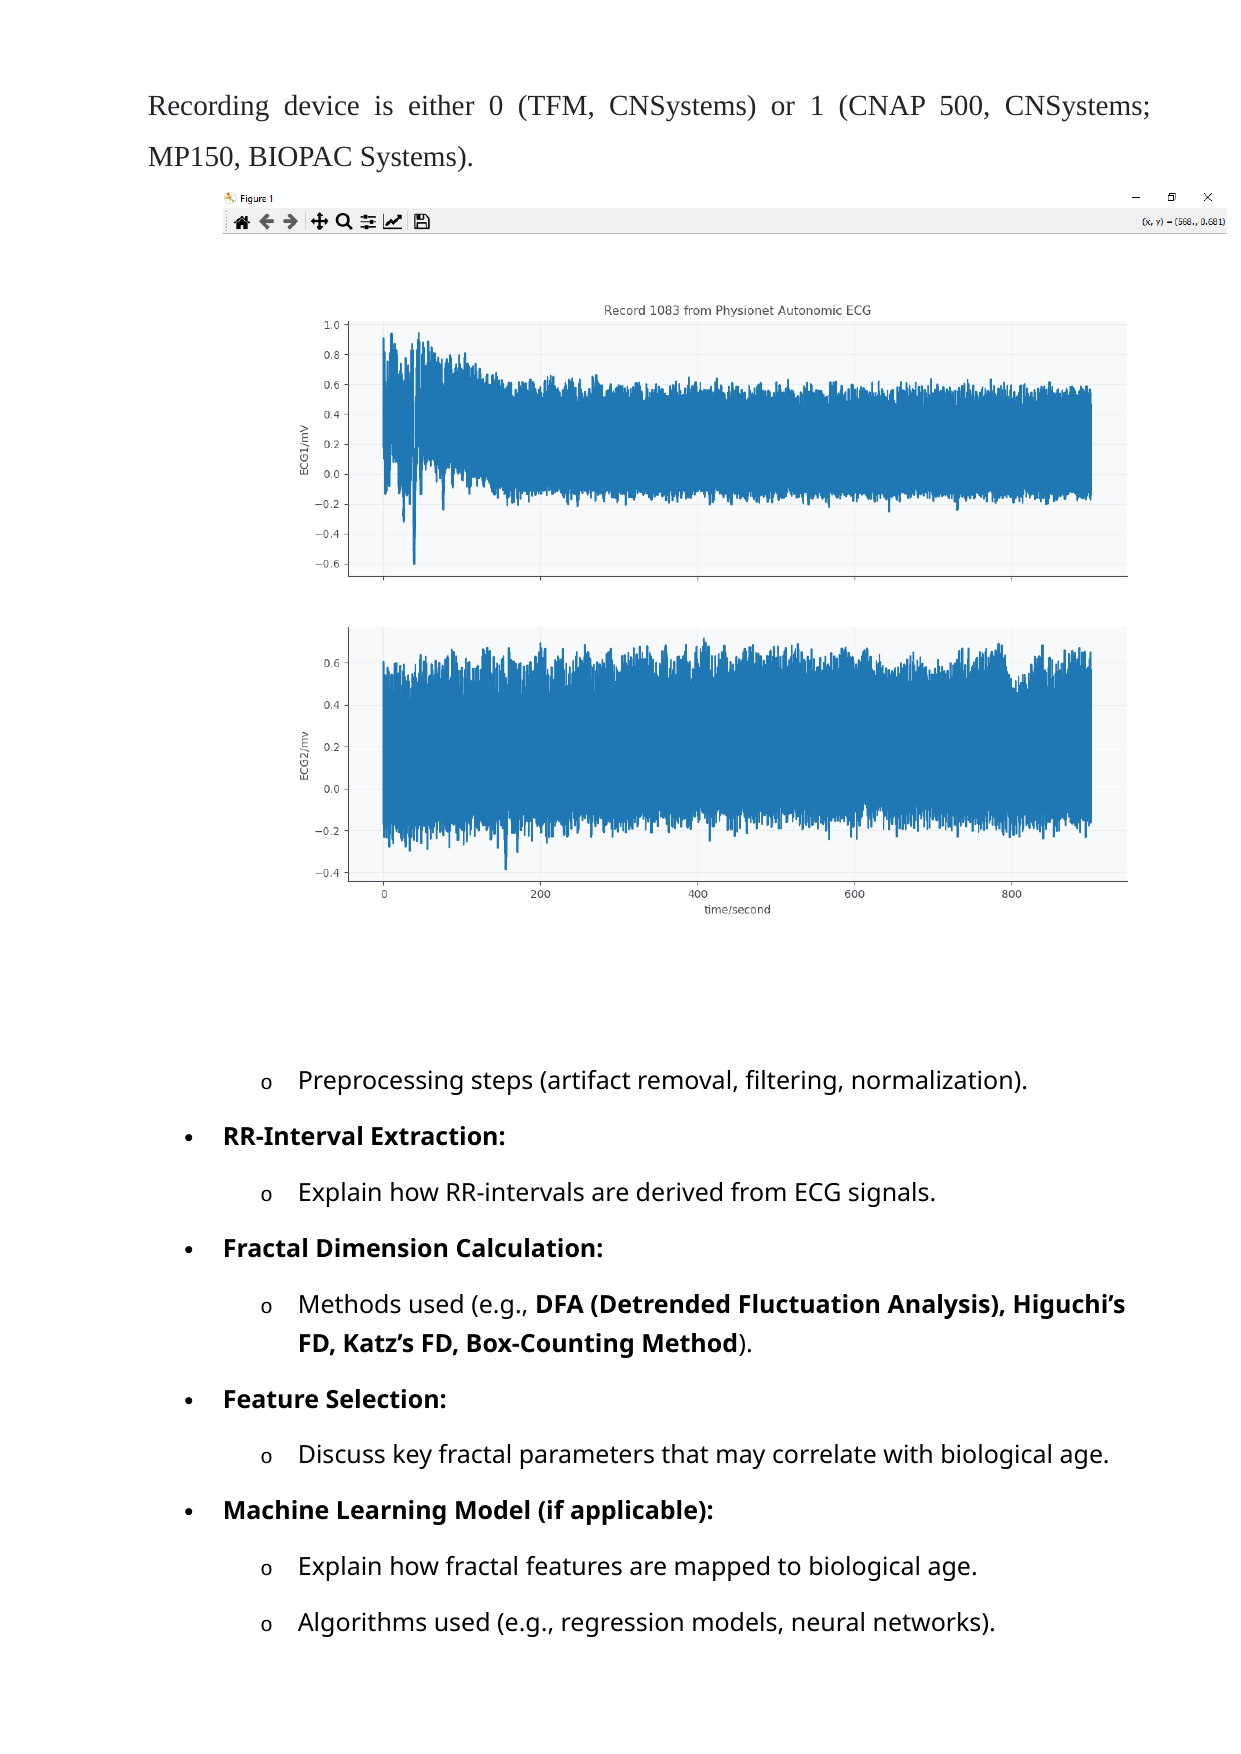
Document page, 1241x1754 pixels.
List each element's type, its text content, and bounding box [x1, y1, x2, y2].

list Methods used (e.g., DFA (Detrended Fluctuation Analysis), Higuchi’s FD, Katz’s FD, Box-Counting Method). [260, 1286, 1152, 1359]
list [148, 88, 1152, 172]
list Explain how fractal features are mapped to biological age. [260, 1549, 1152, 1583]
list Preprocessing steps (artifact removal, filtering, normalization). [260, 1063, 1152, 1097]
picture [222, 189, 1227, 961]
list Discuss key fractal parameters that may correlate with biological age. [260, 1437, 1152, 1471]
list Fractal Dimension Calculation: [185, 1231, 1152, 1264]
list Explain how RR-intervals are derived from ECG signals. [260, 1175, 1152, 1209]
list Machine Learning Model (if applicable): [185, 1493, 1152, 1527]
list Feature Selection: [185, 1381, 1152, 1415]
list Algorithms used (e.g., regression models, neural networks). [260, 1605, 1152, 1639]
list RR-Interval Extraction: [185, 1119, 1152, 1153]
